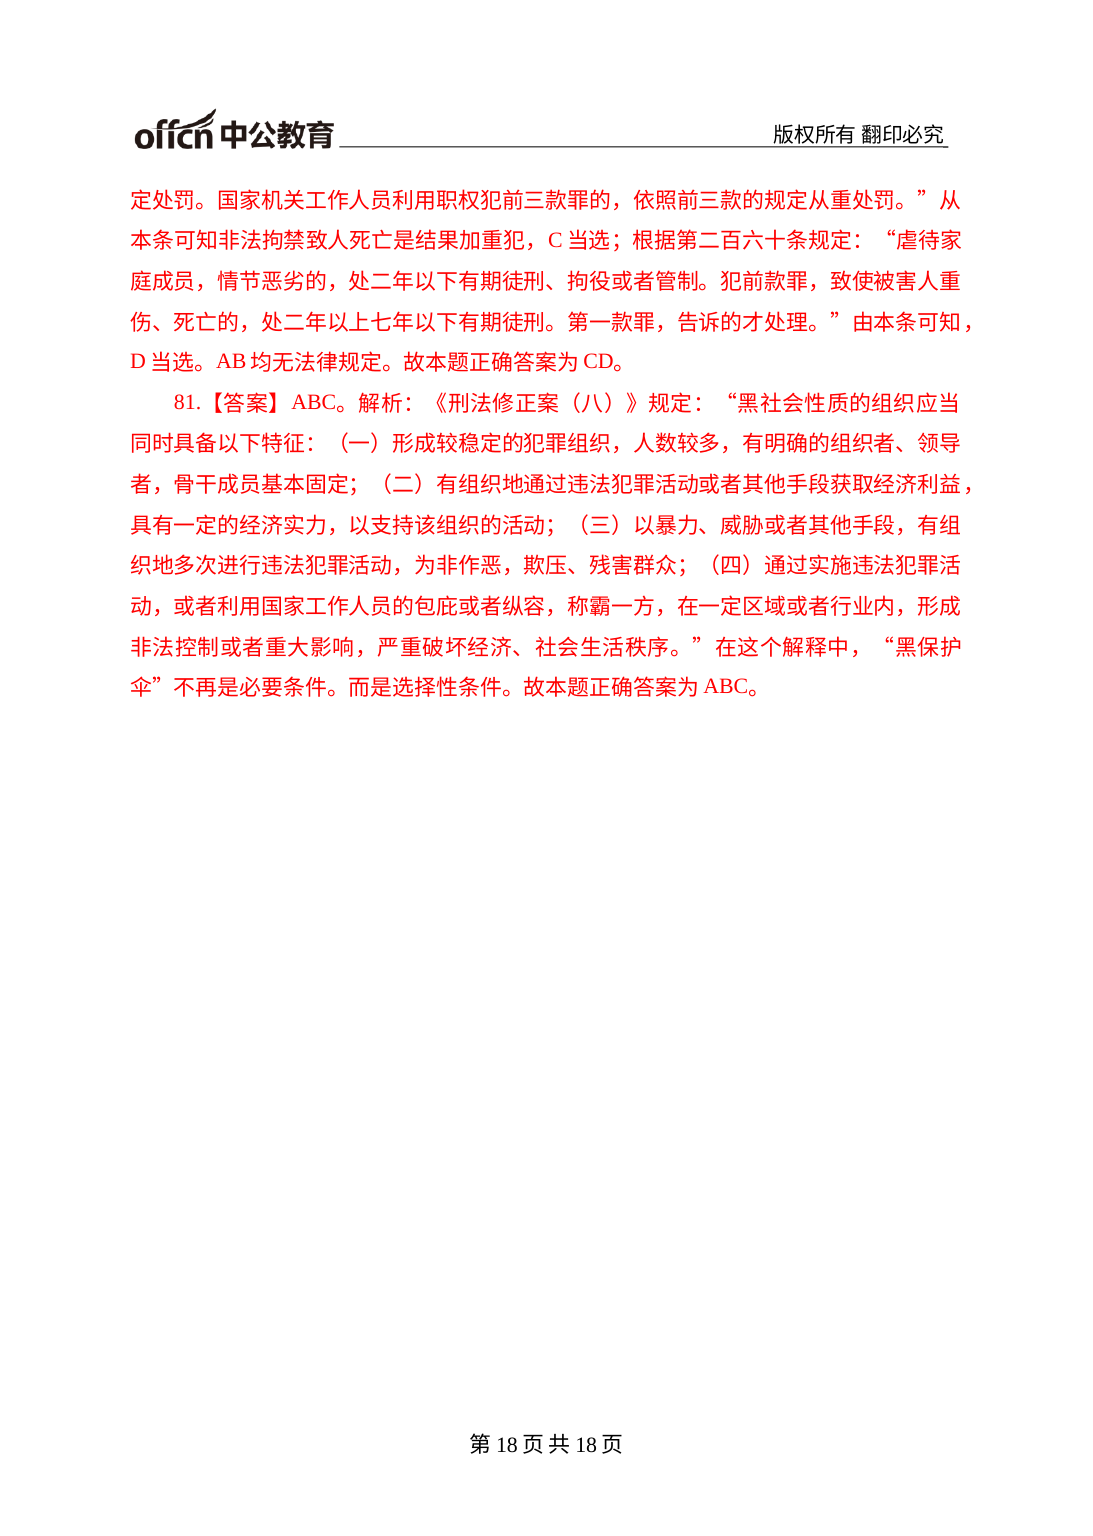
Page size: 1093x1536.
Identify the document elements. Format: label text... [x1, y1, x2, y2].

text 81.【答案】ABC。解析：《刑法修正案（八）》规定：“黑社会性质的组织应当同时具备以下特征：（一）形成较稳定的犯罪组织，人数较多，有明确的组织者、领导者，骨干成员基本固定；（二）有组织地通过违法犯罪活动或者其他手段获取经济利益，具有一定的经济实力，以支持该组织的活动；（三）以暴力、威胁或者其他手段，有组织地多次进行违法犯罪活动，为非作恶，欺压、残害群众；（四）通过实施违法犯罪活动，或者利用国家工作人员的包庇或者纵容，称霸一方，在一定区域或者行业内，形成非法控制或者重大影响，严重破坏经济、社会生活秩序。”在这个解释中，“黑保护伞”不再是必要条件。而是选择性条件。故本题正确答案为ABC。 [130, 385, 963, 702]
picture [133, 103, 335, 154]
